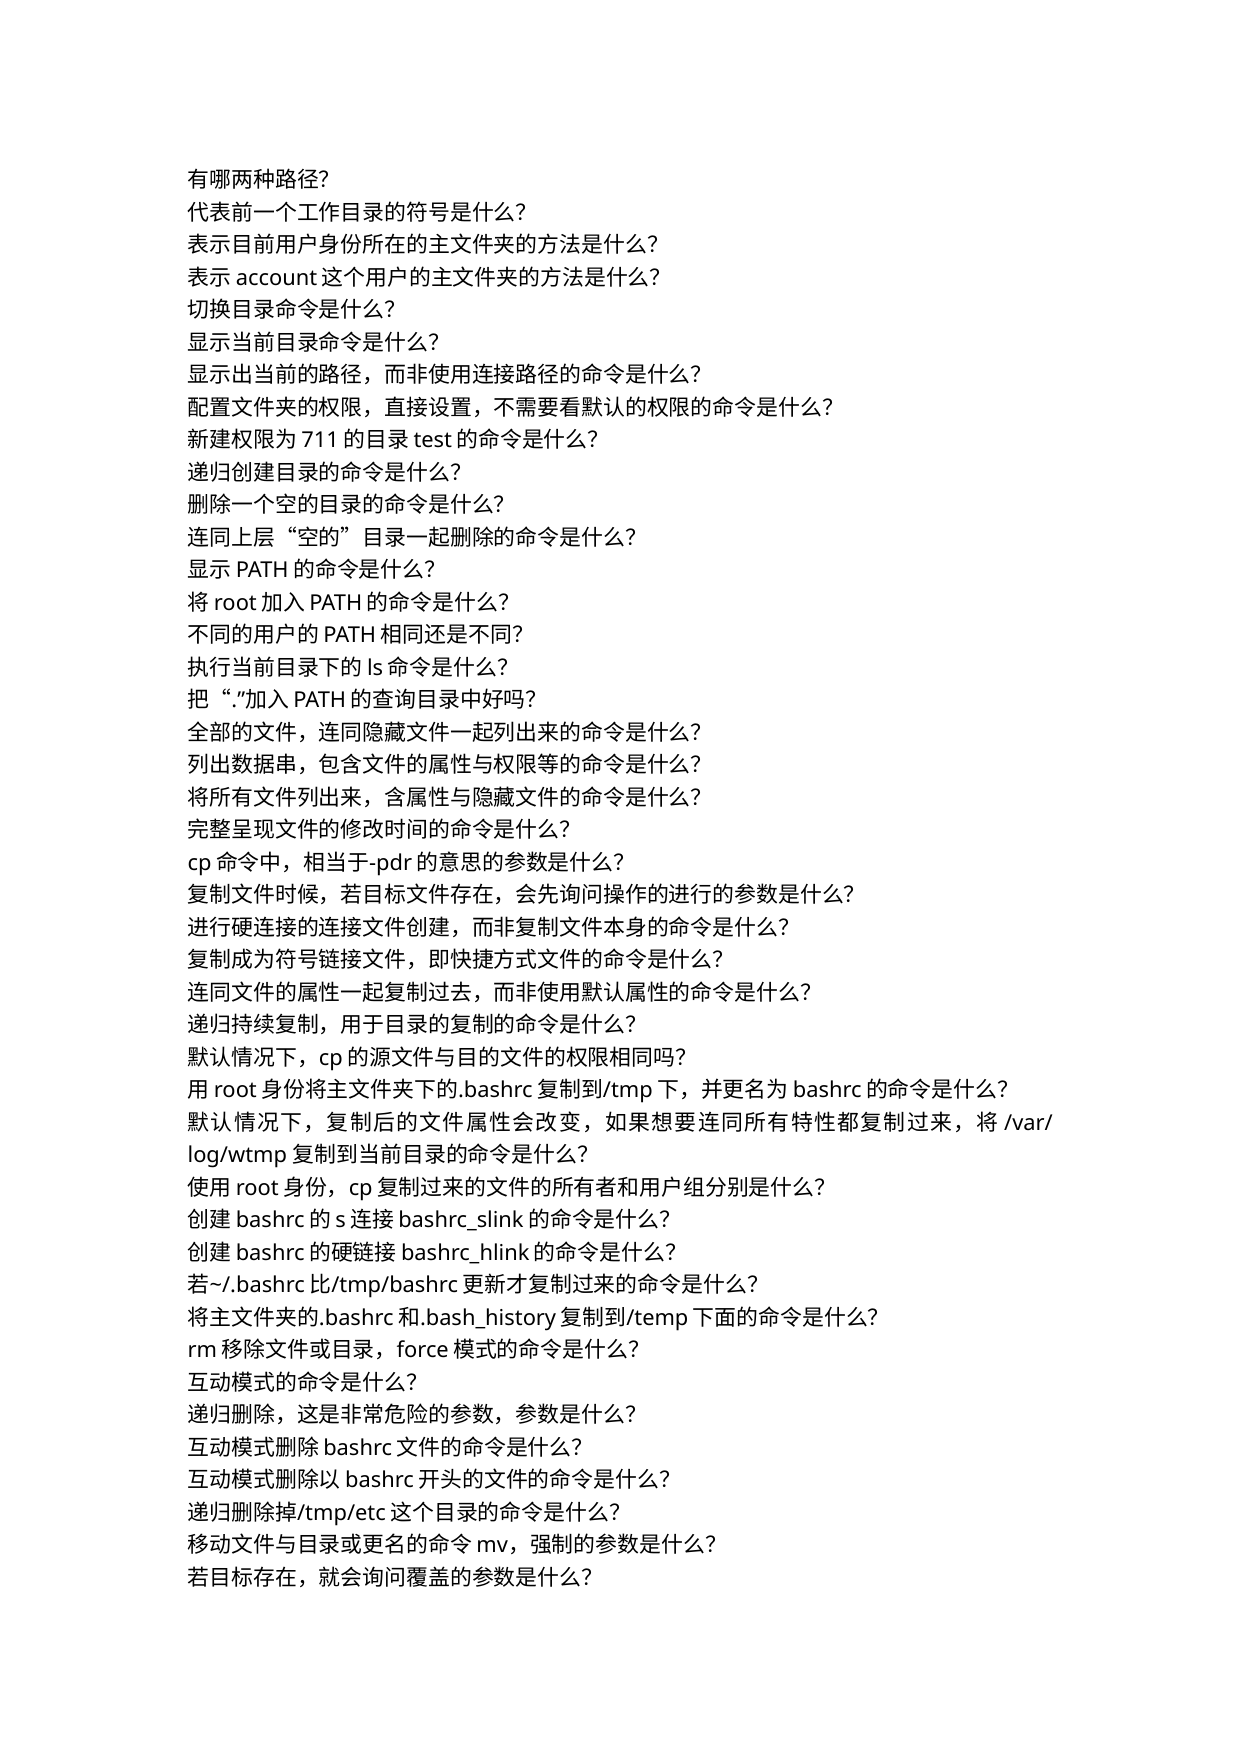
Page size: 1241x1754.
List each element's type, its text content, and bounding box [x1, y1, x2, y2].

text 将主文件夹的.bashrc和.bash_history复制到/temp下面的命令是什么？ [187, 1299, 1053, 1332]
text 把“.”加入PATH的查询目录中好吗？ [187, 682, 1053, 714]
text 互动模式的命令是什么？ [187, 1364, 1053, 1397]
text 代表前一个工作目录的符号是什么？ [187, 194, 1053, 227]
text 全部的文件，连同隐藏文件一起列出来的命令是什么？ [187, 714, 1053, 747]
text 删除一个空的目录的命令是什么？ [187, 487, 1053, 519]
text 复制成为符号链接文件，即快捷方式文件的命令是什么？ [187, 942, 1053, 974]
text 将所有文件列出来，含属性与隐藏文件的命令是什么？ [187, 779, 1053, 812]
text cp命令中，相当于-pdr的意思的参数是什么？ [187, 844, 1053, 877]
text 默认情况下，复制后的文件属性会改变，如果想要连同所有特性都复制过来，将/var/log/wtmp 复制到当前目录的命令是什么？ [187, 1104, 1053, 1169]
text 用root身份将主文件夹下的.bashrc复制到/tmp下，并更名为bashrc的命令是什么？ [187, 1072, 1053, 1104]
text 互动模式删除以bashrc开头的文件的命令是什么？ [187, 1462, 1053, 1494]
text 递归持续复制，用于目录的复制的命令是什么？ [187, 1007, 1053, 1039]
text 互动模式删除bashrc文件的命令是什么？ [187, 1429, 1053, 1462]
text 不同的用户的PATH相同还是不同？ [187, 617, 1053, 649]
text 表示account这个用户的主文件夹的方法是什么？ [187, 259, 1053, 292]
text 创建bashrc的硬链接bashrc_hlink的命令是什么？ [187, 1234, 1053, 1267]
text 显示出当前的路径，而非使用连接路径的命令是什么？ [187, 357, 1053, 389]
text 完整呈现文件的修改时间的命令是什么？ [187, 812, 1053, 844]
text 进行硬连接的连接文件创建，而非复制文件本身的命令是什么？ [187, 909, 1053, 942]
text 有哪两种路径？ [187, 162, 1053, 194]
text 列出数据串，包含文件的属性与权限等的命令是什么？ [187, 747, 1053, 779]
text 显示当前目录命令是什么？ [187, 324, 1053, 357]
text 连同文件的属性一起复制过去，而非使用默认属性的命令是什么？ [187, 974, 1053, 1007]
text 递归删除掉/tmp/etc这个目录的命令是什么？ [187, 1494, 1053, 1527]
text 配置文件夹的权限，直接设置，不需要看默认的权限的命令是什么？ [187, 389, 1053, 422]
text 复制文件时候，若目标文件存在，会先询问操作的进行的参数是什么？ [187, 877, 1053, 909]
text rm移除文件或目录，force模式的命令是什么？ [187, 1332, 1053, 1364]
text 切换目录命令是什么？ [187, 292, 1053, 324]
text 使用root身份，cp复制过来的文件的所有者和用户组分别是什么？ [187, 1169, 1053, 1202]
text 表示目前用户身份所在的主文件夹的方法是什么？ [187, 227, 1053, 259]
text 创建bashrc的s连接bashrc_slink的命令是什么？ [187, 1202, 1053, 1234]
text 若~/.bashrc比/tmp/bashrc更新才复制过来的命令是什么？ [187, 1267, 1053, 1299]
text 新建权限为711的目录test的命令是什么？ [187, 422, 1053, 454]
text 递归创建目录的命令是什么？ [187, 454, 1053, 487]
text 移动文件与目录或更名的命令mv，强制的参数是什么？ [187, 1527, 1053, 1559]
text 将root加入PATH的命令是什么？ [187, 584, 1053, 617]
text 若目标存在，就会询问覆盖的参数是什么？ [187, 1559, 1053, 1592]
text 执行当前目录下的ls命令是什么？ [187, 649, 1053, 682]
text 默认情况下，cp的源文件与目的文件的权限相同吗？ [187, 1039, 1053, 1072]
text 递归删除，这是非常危险的参数，参数是什么？ [187, 1397, 1053, 1429]
text 连同上层“空的”目录一起删除的命令是什么？ [187, 519, 1053, 552]
text 显示PATH的命令是什么？ [187, 552, 1053, 584]
